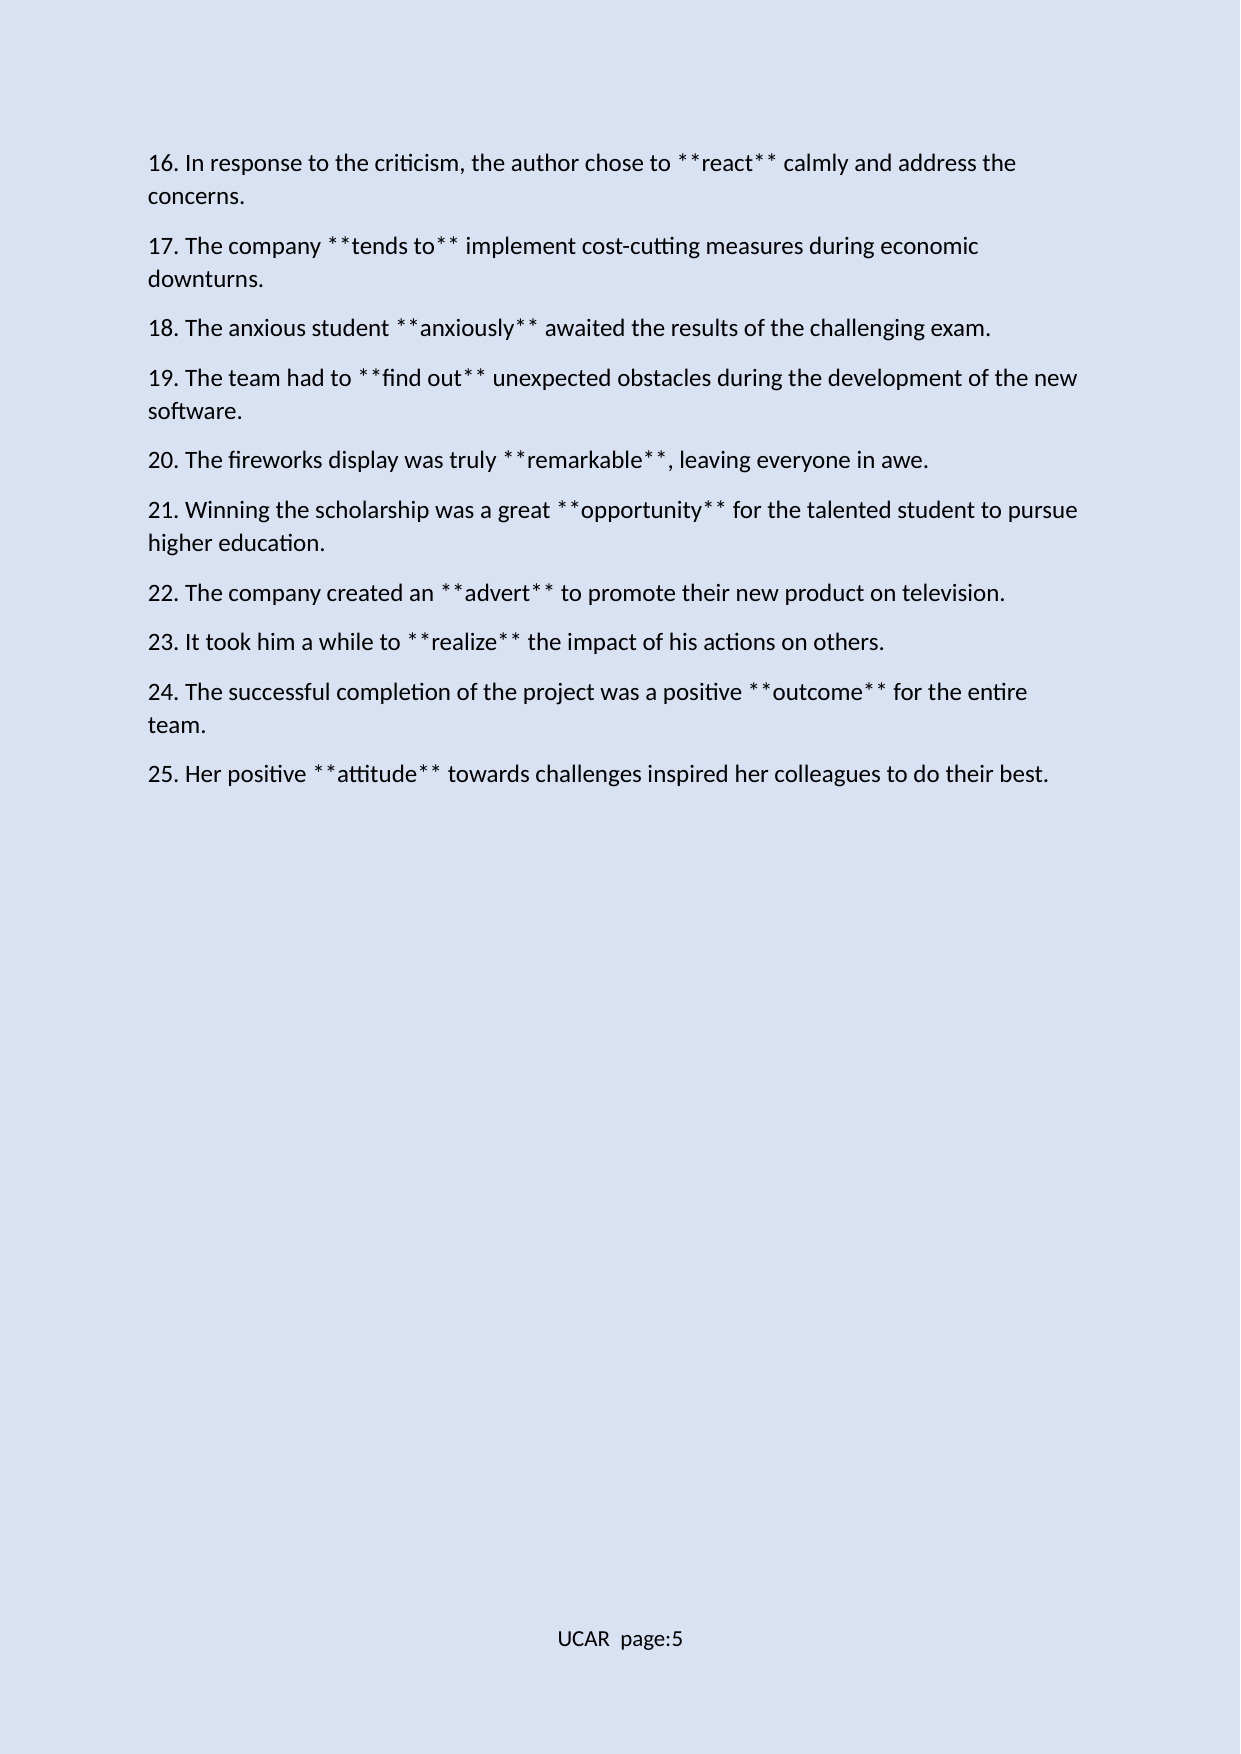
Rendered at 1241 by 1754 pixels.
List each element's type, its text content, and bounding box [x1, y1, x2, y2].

text 19. The team had to **find out** unexpected obstacles during the development of the new software. [148, 362, 1093, 426]
text 22. The company created an **advert** to promote their new product on television. [148, 577, 1093, 607]
text 24. The successful completion of the project was a positive **outcome** for the entire team. [148, 676, 1093, 739]
text 18. The anxious student **anxiously** awaited the results of the challenging exam. [148, 313, 1093, 343]
text 20. The fireworks display was truly **remarkable**, leaving everyone in awe. [148, 445, 1093, 475]
text 17. The company **tends to** implement cost-cutting measures during economic downturns. [148, 230, 1093, 293]
text 25. Her positive **attitude** towards challenges inspired her colleagues to do their best. [148, 758, 1093, 789]
text 21. Winning the scholarship was a great **opportunity** for the talented student to pursue higher education. [148, 494, 1093, 558]
text 16. In response to the criticism, the author chose to **react** calmly and address the concerns. [148, 148, 1093, 211]
text 23. It took him a while to **realize** the impact of his actions on others. [148, 626, 1093, 657]
